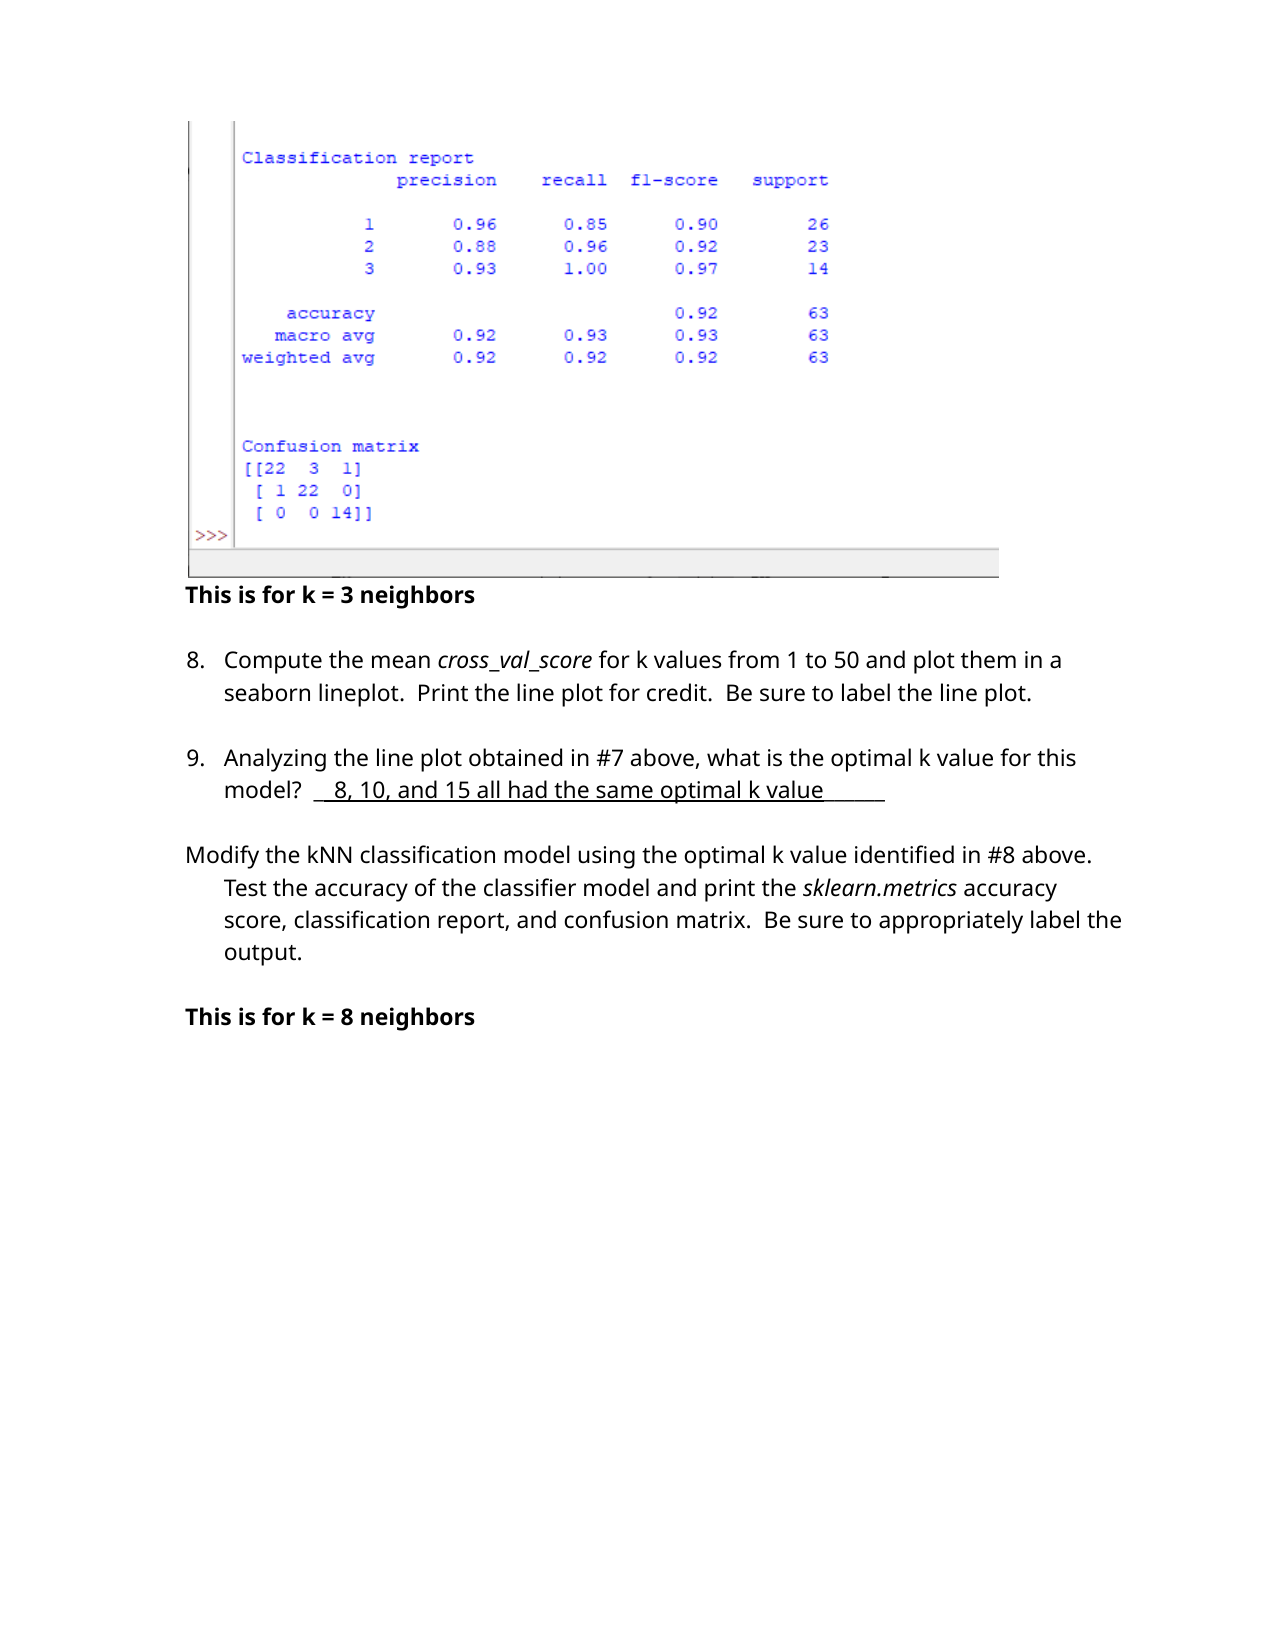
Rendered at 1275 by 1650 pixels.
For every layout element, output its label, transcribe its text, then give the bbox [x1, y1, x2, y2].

list Analyzing the line plot obtained in #7 above, what is the optimal k value for this model? __8, 10, and 15 all had the same optimal k value______ [186, 742, 1123, 805]
text Modify the kNN classification model using the optimal k value identified in #8 above. Test the accuracy of the classifier model and print the sklearn.metrics accuracy score, classification report, and confusion matrix. Be sure to appropriately label the output. [185, 839, 1123, 999]
list Compute the mean cross_val_score for k values from 1 to 50 and plot them in a seaborn lineplot. Print the line plot for credit. Be sure to label the line plot. [186, 644, 1123, 708]
text This is for k = 3 neighbors [185, 579, 1123, 610]
picture [187, 121, 999, 578]
text This is for k = 8 neighbors [185, 1001, 1123, 1032]
